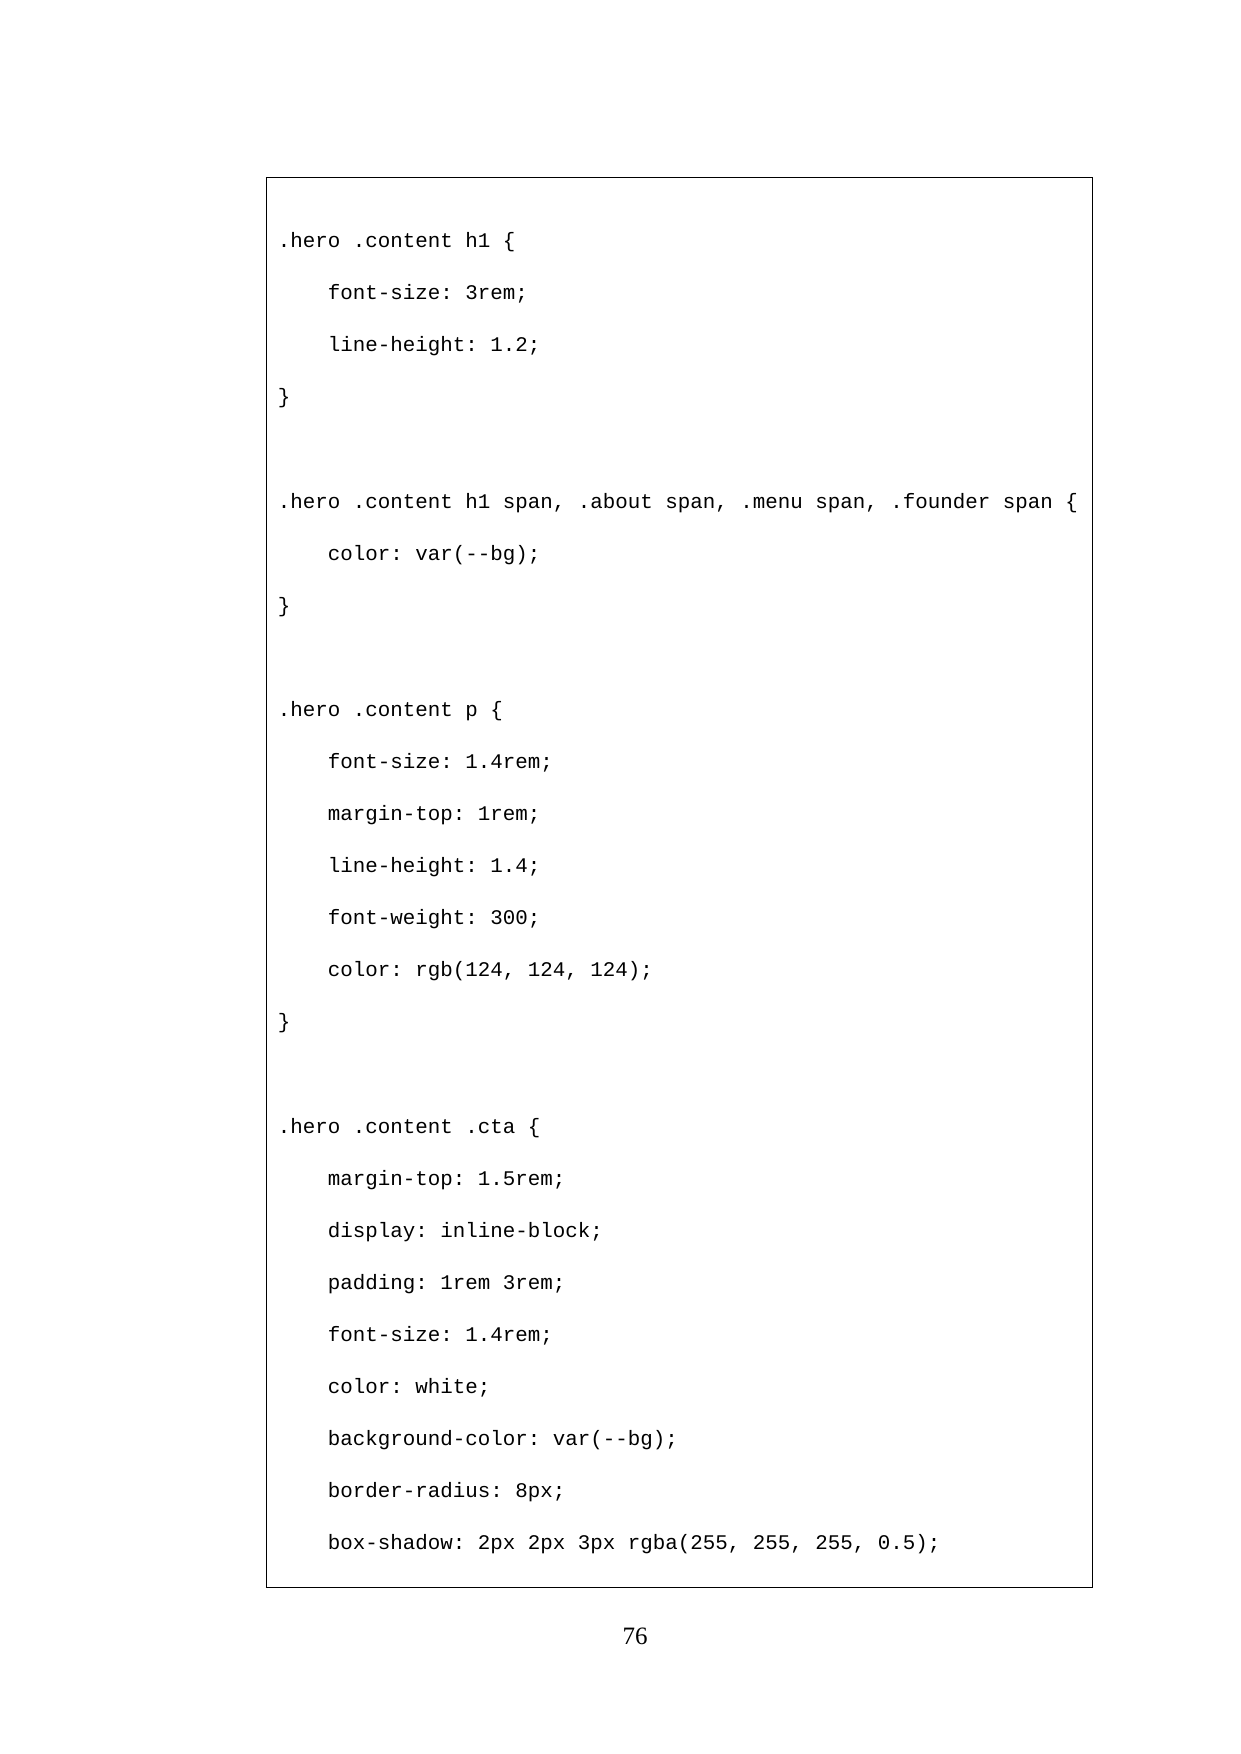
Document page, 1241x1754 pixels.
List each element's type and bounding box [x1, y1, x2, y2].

table_header [267, 178, 1092, 1587]
